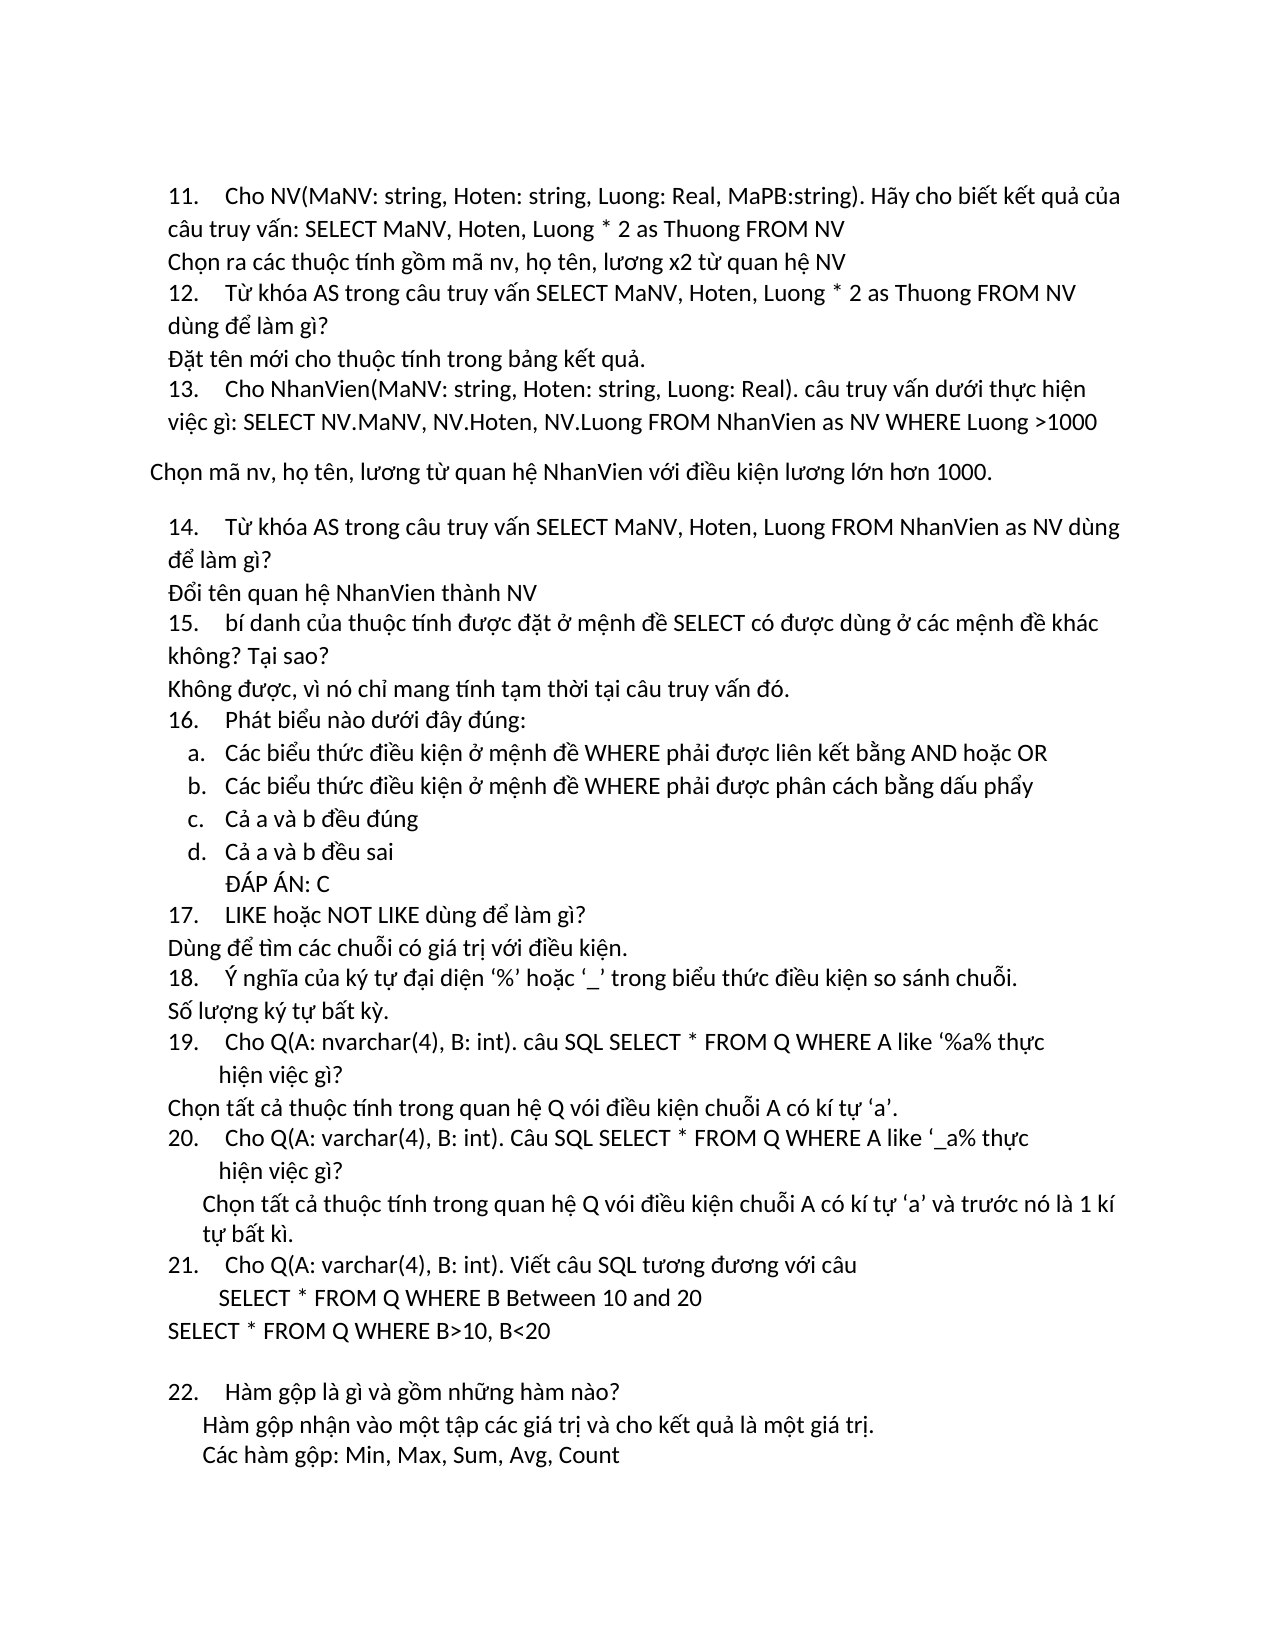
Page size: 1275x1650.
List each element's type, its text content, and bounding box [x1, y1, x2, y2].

list Từ khóa AS trong câu truy vấn SELECT MaNV, Hoten, Luong FROM NhanVien as NV dùng để làm gì? [168, 511, 1125, 575]
list Đặt tên mới cho thuộc tính trong bảng kết quả. [168, 343, 1125, 373]
list Dùng để tìm các chuỗi có giá trị với điều kiện. [168, 932, 1125, 962]
list Cho Q(A: nvarchar(4), B: int). câu SQL SELECT * FROM Q WHERE A like ‘%a% thực hiện việc gì? [168, 1026, 1125, 1089]
list ĐÁP ÁN: C [225, 868, 1125, 899]
list Từ khóa AS trong câu truy vấn SELECT MaNV, Hoten, Luong * 2 as Thuong FROM NV dùng để làm gì? [168, 277, 1125, 340]
list Ý nghĩa của ký tự đại diện ‘%’ hoặc ‘_’ trong biểu thức điều kiện so sánh chuỗi. [168, 962, 1125, 993]
list Hàm gộp là gì và gồm những hàm nào? [168, 1376, 1125, 1407]
list SELECT * FROM Q WHERE B>10, B<20 [168, 1315, 1125, 1346]
list Cho NV(MaNV: string, Hoten: string, Luong: Real, MaPB:string). Hãy cho biết kết quả của câu truy vấn: SELECT MaNV, Hoten, Luong * 2 as Thuong FROM NV [168, 181, 1125, 244]
list Cho Q(A: varchar(4), B: int). Viết câu SQL tương đương với câu SELECT * FROM Q WHERE B Between 10 and 20 [168, 1249, 1125, 1313]
list Các biểu thức điều kiện ở mệnh đề WHERE phải được phân cách bằng dấu phẩy [187, 770, 1125, 800]
list Cả a và b đều đúng [187, 803, 1125, 833]
list Chọn ra các thuộc tính gồm mã nv, họ tên, lương x2 từ quan hệ NV [168, 246, 1125, 277]
list Chọn tất cả thuộc tính trong quan hệ Q vói điều kiện chuỗi A có kí tự ‘a’. [168, 1092, 1125, 1122]
list Số lượng ký tự bất kỳ. [168, 995, 1125, 1026]
list Cho NhanVien(MaNV: string, Hoten: string, Luong: Real). câu truy vấn dưới thực hiện việc gì: SELECT NV.MaNV, NV.Hoten, NV.Luong FROM NhanVien as NV WHERE Luong >1000 [168, 373, 1125, 437]
list bí danh của thuộc tính được đặt ở mệnh đề SELECT có được dùng ở các mệnh đề khác không? Tại sao? [168, 608, 1125, 671]
list Cả a và b đều sai [187, 836, 1125, 866]
list Chọn tất cả thuộc tính trong quan hệ Q vói điều kiện chuỗi A có kí tự ‘a’ và trước nó là 1 kí tự bất kì. [202, 1188, 1125, 1249]
list Không được, vì nó chỉ mang tính tạm thời tại câu truy vấn đó. [168, 673, 1125, 704]
list Đổi tên quan hệ NhanVien thành NV [168, 577, 1125, 608]
list Cho Q(A: varchar(4), B: int). Câu SQL SELECT * FROM Q WHERE A like ‘_a% thực hiện việc gì? [168, 1122, 1125, 1186]
list LIKE hoặc NOT LIKE dùng để làm gì? [168, 899, 1125, 929]
list Các biểu thức điều kiện ở mệnh đề WHERE phải được liên kết bằng AND hoặc OR [187, 737, 1125, 767]
list Hàm gộp nhận vào một tập các giá trị và cho kết quả là một giá trị. [202, 1409, 1125, 1439]
text Chọn mã nv, họ tên, lương từ quan hệ NhanVien với điều kiện lương lớn hơn 1000. [150, 456, 1125, 486]
list Phát biểu nào dưới đây đúng: [168, 704, 1125, 734]
list Các hàm gộp: Min, Max, Sum, Avg, Count [202, 1439, 1125, 1470]
